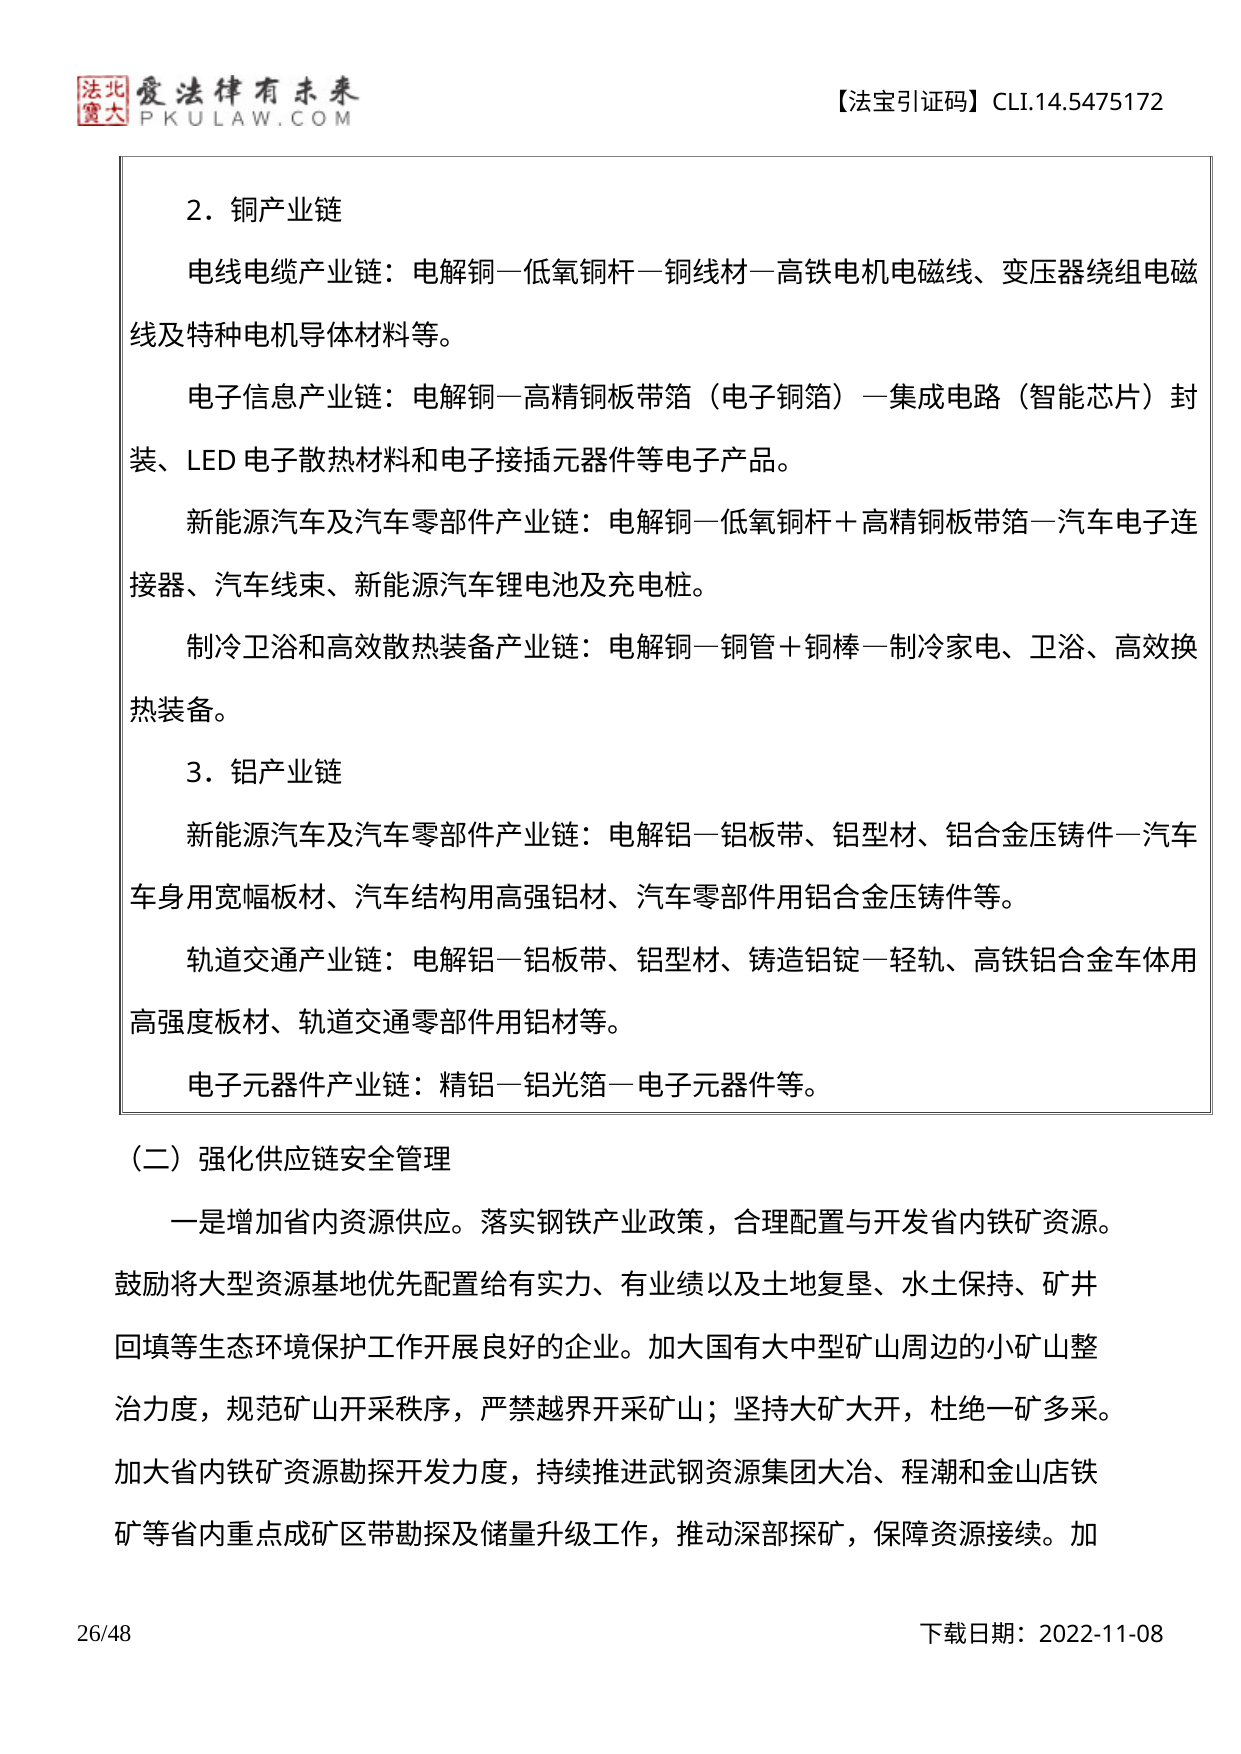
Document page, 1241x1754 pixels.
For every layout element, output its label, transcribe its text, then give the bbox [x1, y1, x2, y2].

text （二）强化供应链安全管理 [114, 1115, 1126, 1178]
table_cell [123, 157, 1210, 1112]
picture [76, 75, 361, 126]
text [114, 1178, 1126, 1553]
